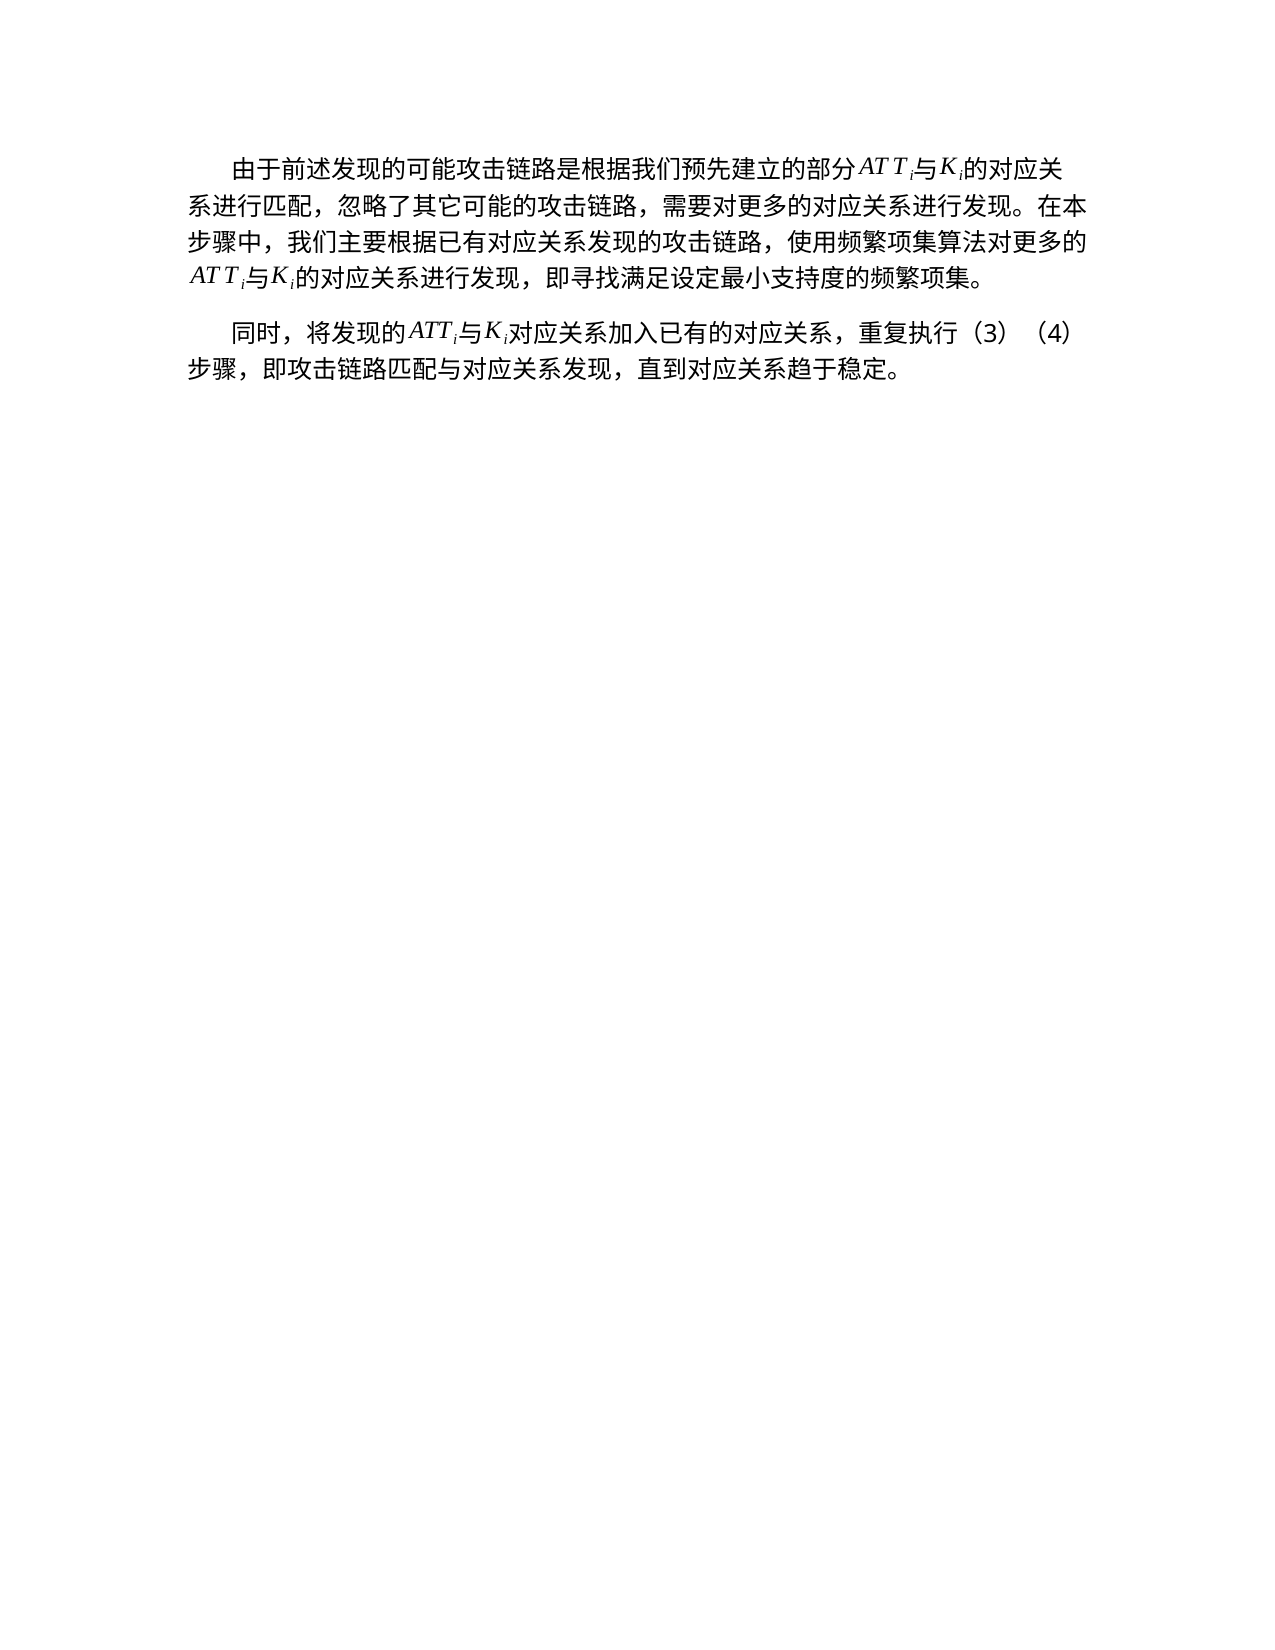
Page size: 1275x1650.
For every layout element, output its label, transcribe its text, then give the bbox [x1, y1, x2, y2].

text 同时，将发现的与对应关系加入已有的对应关系，重复执行（3）（4）步骤，即攻击链路匹配与对应关系发现，直到对应关系趋于稳定。 [187, 314, 1087, 386]
text 由于前述发现的可能攻击链路是根据我们预先建立的部分与的对应关系进行匹配，忽略了其它可能的攻击链路，需要对更多的对应关系进行发现。在本步骤中，我们主要根据已有对应关系发现的攻击链路，使用频繁项集算法对更多的与的对应关系进行发现，即寻找满足设定最小支持度的频繁项集。 [187, 150, 1087, 295]
